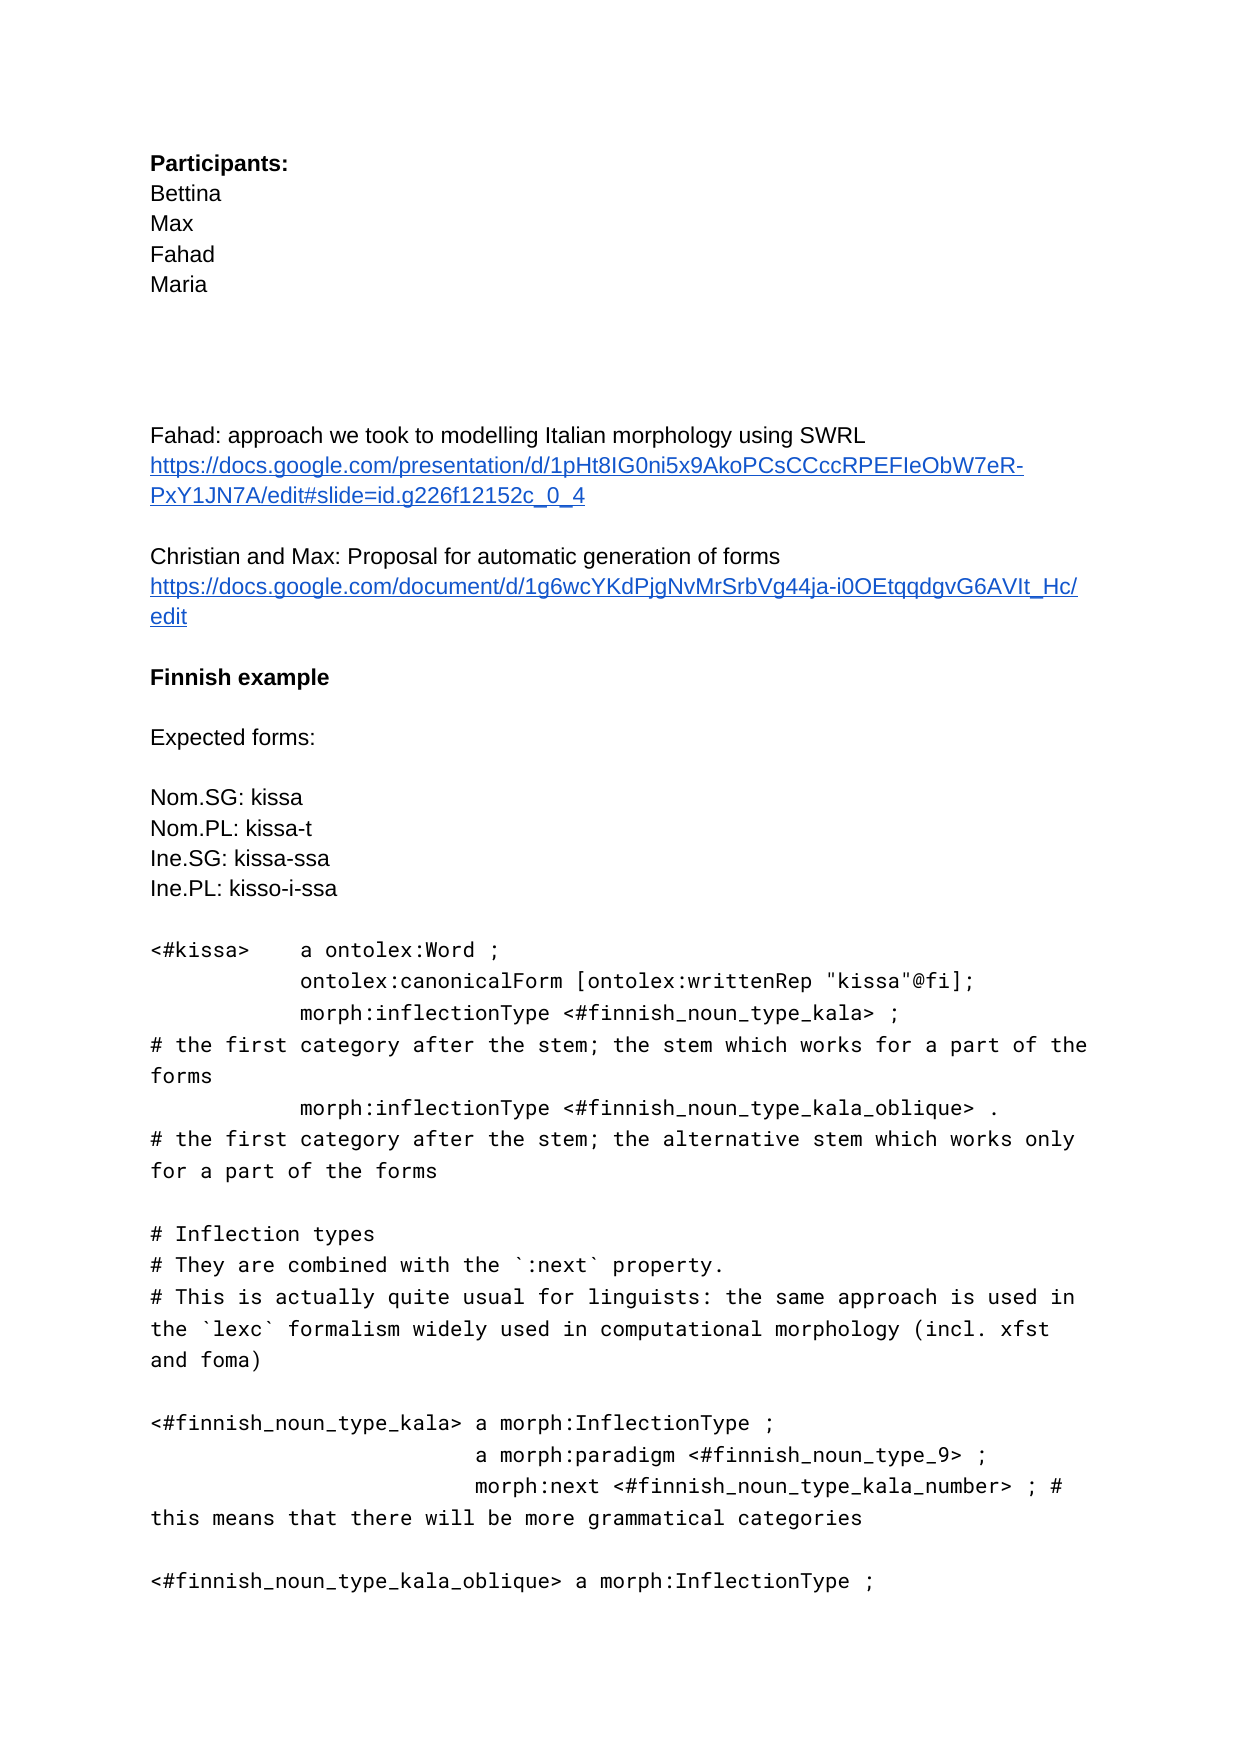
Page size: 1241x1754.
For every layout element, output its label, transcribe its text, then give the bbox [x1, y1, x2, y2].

text a morph:paradigm <#finnish_noun_type_9> ; [150, 1440, 1090, 1468]
text morph:next <#finnish_noun_type_kala_number> ; # this means that there will be more grammatical categories [150, 1472, 1090, 1531]
text Fahad: approach we took to modelling Italian morphology using SWRL [150, 422, 1090, 448]
text Bettina [150, 180, 1090, 207]
text ontolex:canonicalForm [ontolex:writtenRep "kissa"@fi]; [150, 967, 1090, 994]
text Nom.SG: kissa [150, 784, 1090, 811]
text morph:inflectionType <#finnish_noun_type_kala> ; [150, 998, 1090, 1026]
text Maria [150, 271, 1090, 297]
text # This is actually quite usual for linguists: the same approach is used in the `lexc` formalism widely used in computational morphology (incl. xfst and foma) [150, 1283, 1090, 1373]
text # They are combined with the `:next` property. [150, 1251, 1090, 1278]
text <#finnish_noun_type_kala> a morph:InflectionType ; [150, 1409, 1090, 1436]
text Max [150, 210, 1090, 237]
text # the first category after the stem; the alternative stem which works only for a part of the forms [150, 1125, 1090, 1184]
text Expected forms: [150, 724, 1090, 750]
text # the first category after the stem; the stem which works for a part of the forms [150, 1030, 1090, 1089]
text morph:inflectionType <#finnish_noun_type_kala_oblique> . [150, 1093, 1090, 1121]
text Participants: [150, 150, 1090, 176]
text Christian and Max: Proposal for automatic generation of forms [150, 543, 1090, 569]
text Fahad [150, 241, 1090, 267]
text https://docs.google.com/document/d/1g6wcYKdPjgNvMrSrbVg44ja-i0OEtqqdgvG6AVIt_Hc/edit [150, 573, 1090, 629]
text Nom.PL: kissa-t [150, 814, 1090, 841]
text # Inflection types [150, 1219, 1090, 1247]
text Ine.PL: kisso-i-ssa [150, 875, 1090, 901]
text Finnish example [150, 663, 1090, 690]
text Ine.SG: kissa-ssa [150, 845, 1090, 871]
text https://docs.google.com/presentation/d/1pHt8IG0ni5x9AkoPCsCCccRPEFIeObW7eR-PxY1JN7A/edit#slide=id.g226f12152c_0_4 [150, 452, 1090, 509]
text <#finnish_noun_type_kala_oblique> a morph:InflectionType ; [150, 1567, 1090, 1594]
text <#kissa> a ontolex:Word ; [150, 935, 1090, 963]
